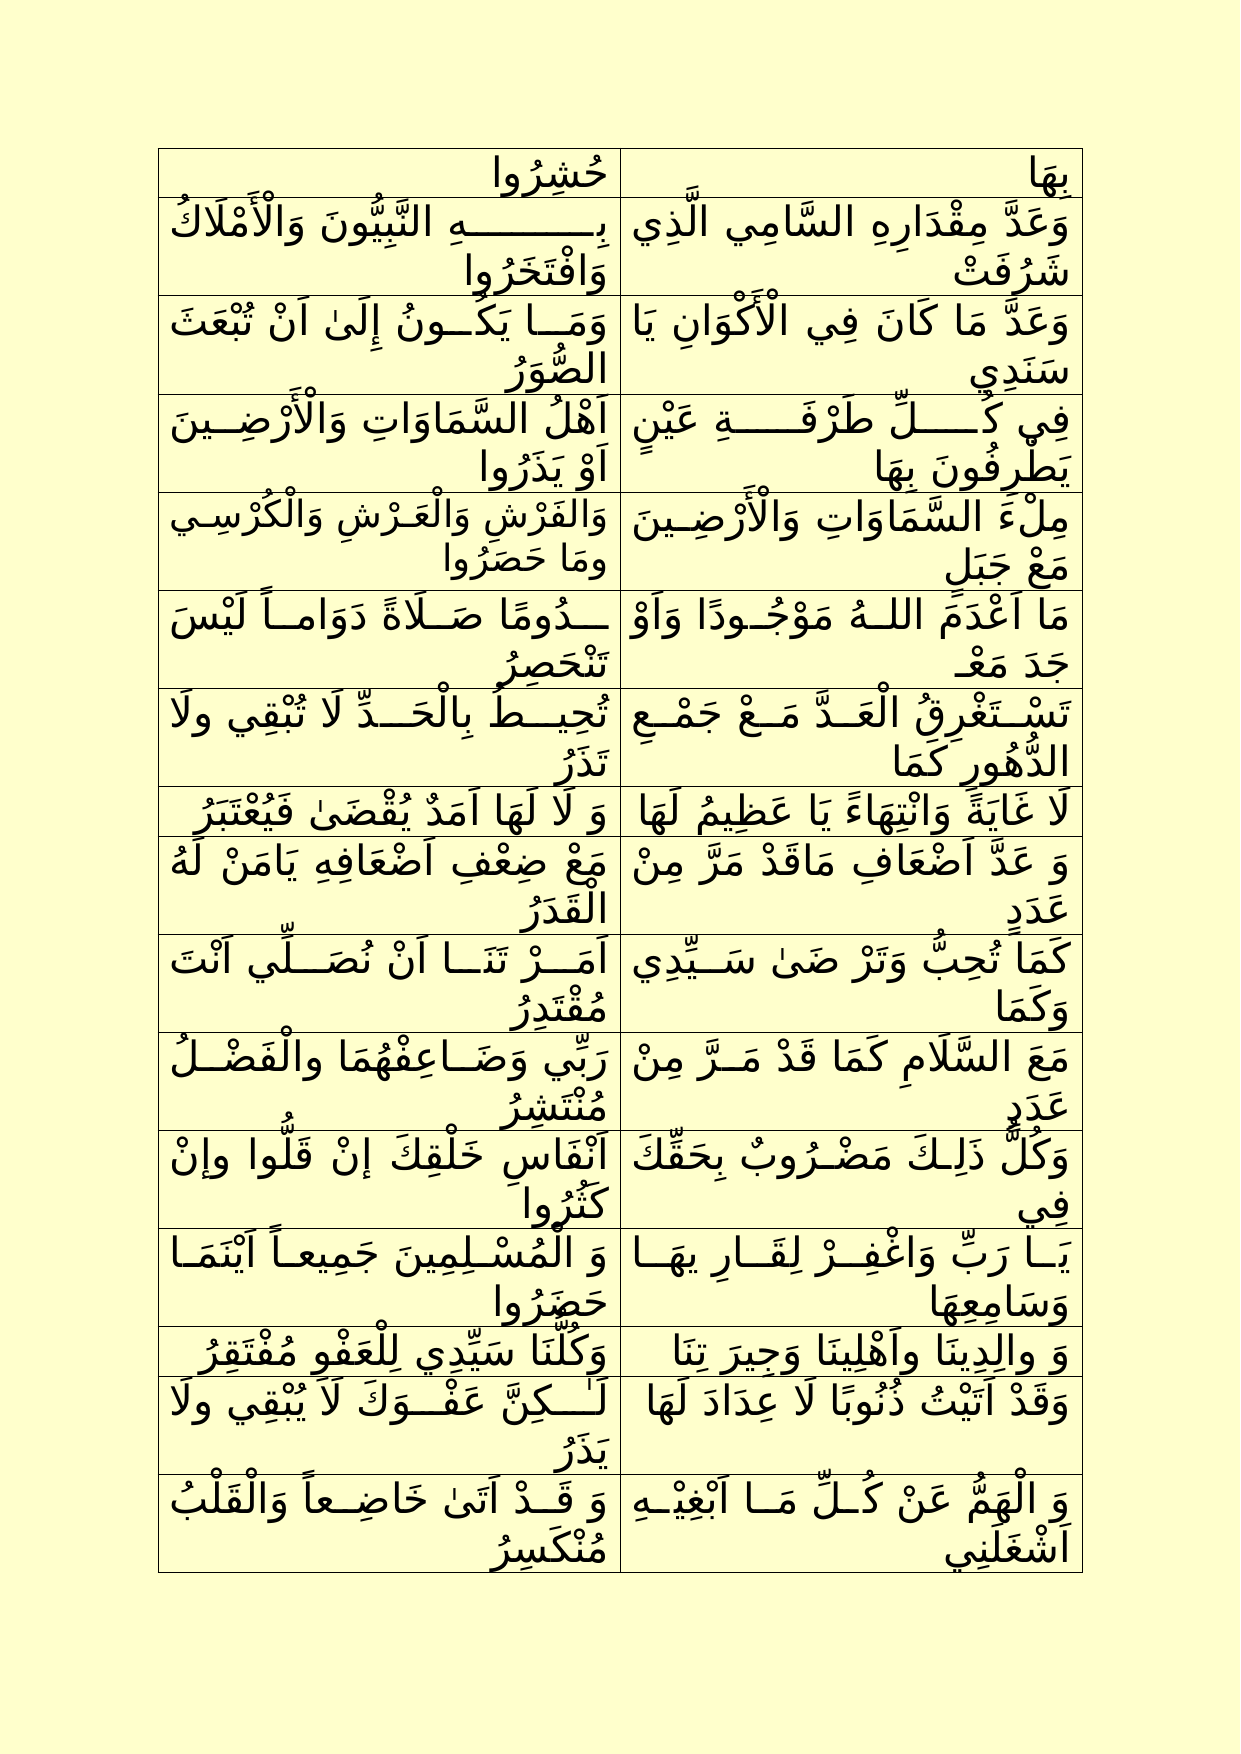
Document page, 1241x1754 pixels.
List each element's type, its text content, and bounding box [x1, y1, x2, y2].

table_cell ـدُومًا صَلَاةً دَوَاماً لَيْسَ تَنْحَصِرُ [159, 591, 620, 688]
table_cell يَا رَبِّ وَاغْفِرْ لِقَارِ يهَا وَسَامِعِهَا [621, 1229, 1082, 1326]
table_cell لَا غَايَةً وَانْتِهَاءً يَا عَظِيمُ لَهَا [621, 787, 1082, 836]
table_cell وَمَا يَكُونُ إِلَىٰ اَنْ تُبْعَثَ الصُّوَرُ [159, 296, 620, 393]
table_cell كَمَا تُحِبُّ وَتَرْ ضَىٰ سَيِّدِي وَكَمَا [621, 935, 1082, 1032]
table_cell تُحِيطُ بِالْحَدِّ لَا تُبْقِي ولَا تَذَرُ [159, 689, 620, 786]
table_cell وَ عَدَّ اَضْعَافِ مَاقَدْ مَرَّ مِنْ عَدَدٍ [621, 837, 1082, 934]
table_cell بِهِ النَّبِيُّونَ وَالْأَمْلَاكُ وَافْتَخَرُوا [159, 198, 620, 295]
table_cell وَكُلُّ ذَلِكَ مَضْرُوبٌ بِحَقِّكَ فِي [621, 1131, 1082, 1228]
table_cell مِلْءَ السَّمَاوَاتِ وَالْأَرْضِينَ مَعْ جَبَلٍ [621, 493, 1082, 590]
table_cell وَالفَرْشِ وَالْعَرْشِ وَالْكُرْسِي ومَا حَصَرُوا [159, 493, 620, 590]
table_cell تَسْتَغْرِقُ الْعَدَّ مَعْ جَمْعِ الدُّهُورِ كَمَا [621, 689, 1082, 786]
table_cell اَنْفَاسِ خَلْقِكَ إنْ قَلُّوا وإنْ كَثُرُوا [159, 1131, 620, 1228]
table_cell مَعْ ضِعْفِ اَضْعَافِهِ يَامَنْ لَهُ الْقَدَرُ [159, 837, 620, 934]
table_cell وَ والِدِينَا واَهْلِينَا وَجِيرَ تِنَا [621, 1327, 1082, 1376]
table_cell اَمَرْ تَنَا اَنْ نُصَلِّي اَنْتَ مُقْتَدِرُ [159, 935, 620, 1032]
table_cell وَقَدْ اَتَيْتُ ذُنُوبًا لَا عِدَادَ لَهَا [621, 1377, 1082, 1474]
table_cell وَ الْمُسْلِمِينَ جَمِيعاً اَيْنَمَا حَضَرُوا [159, 1229, 620, 1326]
table_cell وَ الْهَمُّ عَنْ كُلِّ مَا اَبْغِيْهِ اَشْغَلَنِي [621, 1475, 1082, 1572]
table_cell وَعَدَّ مِقْدَارِهِ السَّامِي الَّذِي شَرُفَتْ [621, 198, 1082, 295]
table_cell مَا اَعْدَمَ اللهُ مَوْجُودًا وَاَوْ جَدَ مَعْـ [621, 591, 1082, 688]
table_cell اَهْلُ السَّمَاوَاتِ وَالْأَرْضِينَ اَوْ يَذَرُوا [159, 395, 620, 492]
table_cell مَعَ السَّلَامِ كَمَا قَدْ مَرَّ مِنْ عَدَدٍ [621, 1033, 1082, 1130]
table_cell وَعَدَّ مَا كَانَ فِي الْأَكْوَانِ يَا سَنَدِي [621, 296, 1082, 393]
table_cell وَكُلُّنَا سَيِّدِي لِلْعَفْوِ مُفْتَقِرُ [159, 1327, 620, 1376]
table_cell لَـٰكِنَّ عَفْوَكَ لَا يُبْقِي ولَا يَذَرُ [159, 1377, 620, 1474]
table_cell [159, 149, 620, 197]
table_cell فِي كُلِّ طَرْفَةِ عَيْنٍ يَطْرِفُونَ بِهَا [621, 395, 1082, 492]
table_cell رَبِّي وَضَاعِفْهُمَا والْفَضْلُ مُنْتَشِرُ [159, 1033, 620, 1130]
table_cell وَ لَا لَهَا اَمَدٌ يُقْضَىٰ فَيُعْتَبَرُ [159, 787, 620, 836]
table_cell وَ قَدْ اَتَىٰ خَاضِعاً وَالْقَلْبُ مُنْكَسِرُ [159, 1475, 620, 1572]
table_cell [621, 149, 1082, 197]
